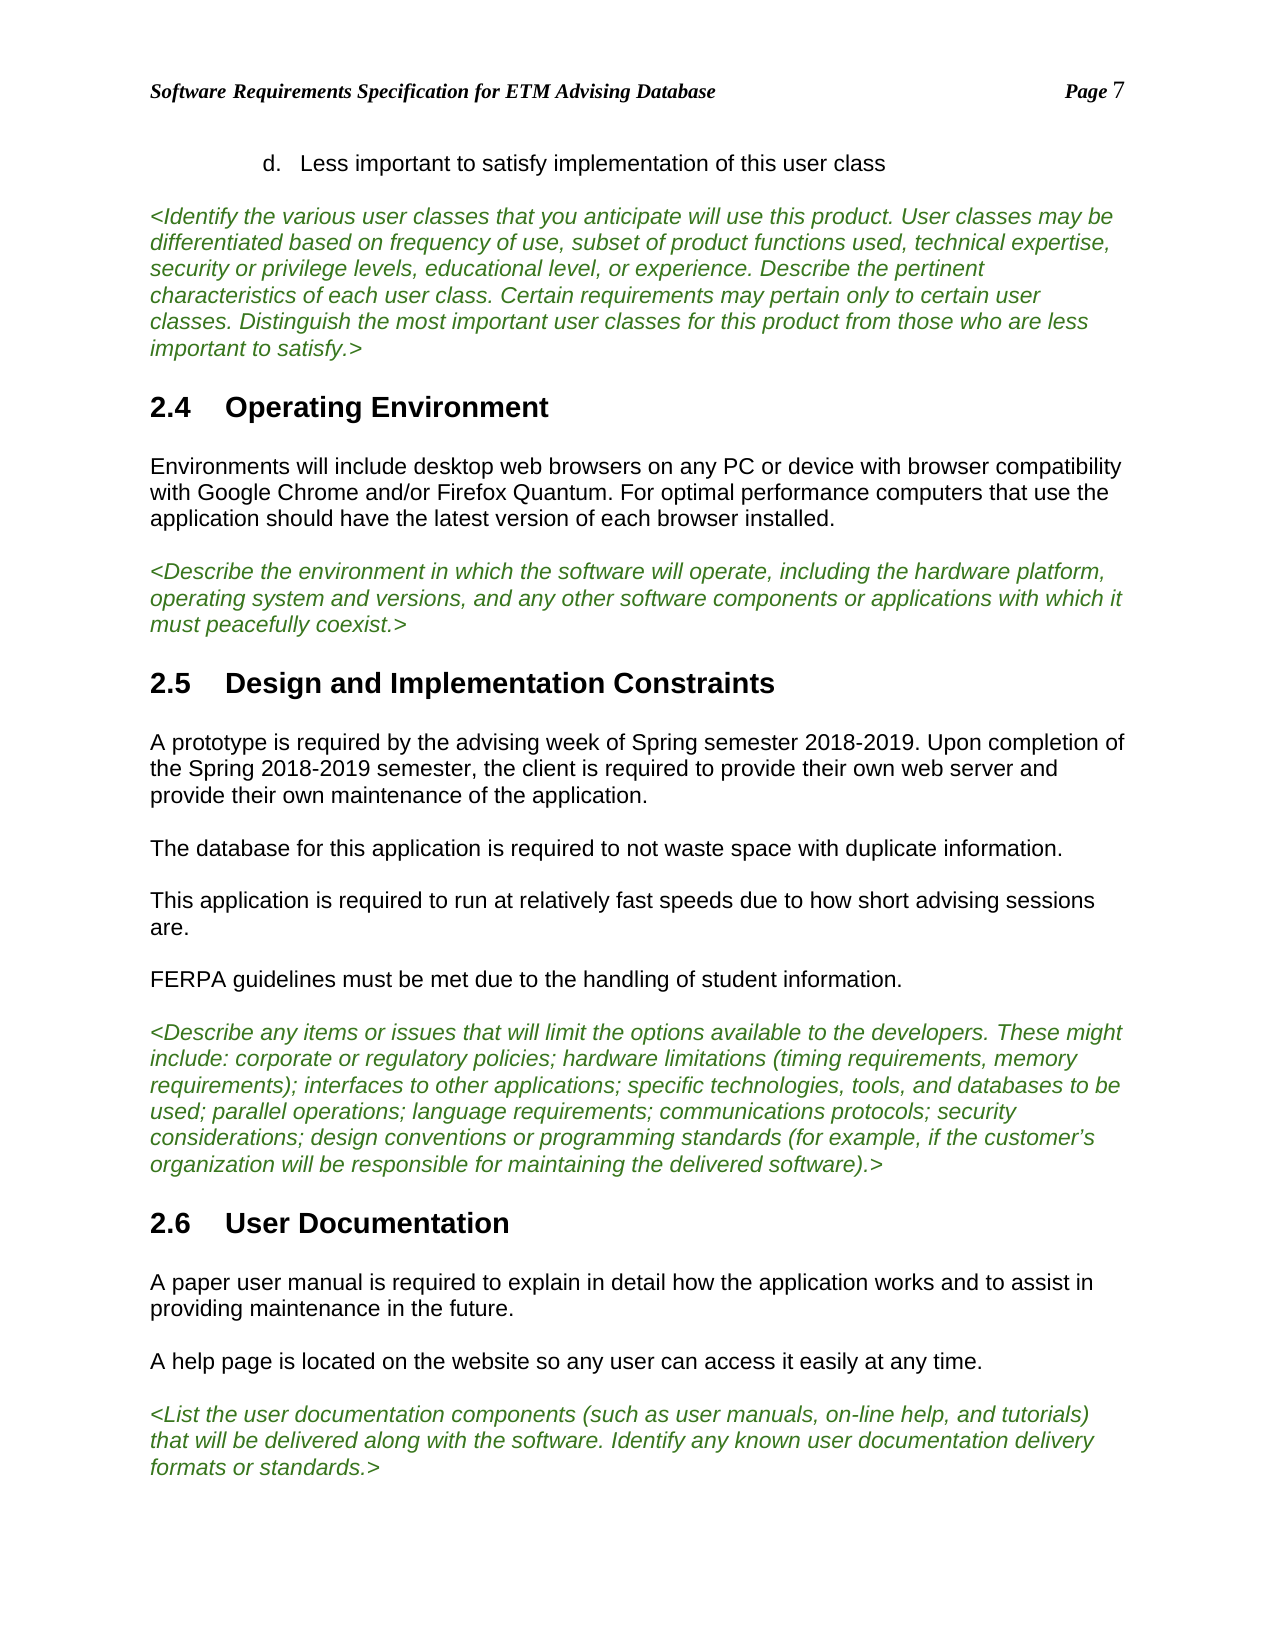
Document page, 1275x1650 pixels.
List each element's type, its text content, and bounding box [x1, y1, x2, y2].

text <List the user documentation components (such as user manuals, on-line help, and tutorials) that will be delivered along with the software. Identify any known user documentation delivery formats or standards.> [150, 1401, 1125, 1480]
text A paper user manual is required to explain in detail how the application works and to assist in providing maintenance in the future. [150, 1269, 1125, 1322]
subtitle Design and Implementation Constraints [150, 666, 1125, 700]
text This application is required to run at relatively fast speeds due to how short advising sessions are. [150, 887, 1125, 940]
subtitle User Documentation [150, 1206, 1125, 1240]
subtitle Operating Environment [150, 390, 1125, 423]
text FERPA guidelines must be met due to the handling of student information. [150, 966, 1125, 993]
text <Describe any items or issues that will limit the options available to the developers. These might include: corporate or regulatory policies; hardware limitations (timing requirements, memory requirements); interfaces to other applications; specific technologies, tools, and databases to be used; parallel operations; language requirements; communications protocols; security considerations; design conventions or programming standards (for example, if the customer’s organization will be responsible for maintaining the delivered software).> [150, 1019, 1125, 1177]
text <Identify the various user classes that you anticipate will use this product. User classes may be differentiated based on frequency of use, subset of product functions used, technical expertise, security or privilege levels, educational level, or experience. Describe the pertinent characteristics of each user class. Certain requirements may pertain only to certain user classes. Distinguish the most important user classes for this product from those who are less important to satisfy.> [150, 203, 1125, 361]
text A prototype is required by the advising week of Spring semester 2018-2019. Upon completion of the Spring 2018-2019 semester, the client is required to provide their own web server and provide their own maintenance of the application. [150, 729, 1125, 808]
text <Describe the environment in which the software will operate, including the hardware platform, operating system and versions, and any other software components or applications with which it must peacefully coexist.> [150, 558, 1125, 637]
list Less important to satisfy implementation of this user class [262, 150, 1125, 176]
text The database for this application is required to not waste space with duplicate information. [150, 834, 1125, 861]
text A help page is located on the website so any user can access it easily at any time. [150, 1348, 1125, 1374]
text Environments will include desktop web browsers on any PC or device with browser compatibility with Google Chrome and/or Firefox Quantum. For optimal performance computers that use the application should have the latest version of each browser installed. [150, 453, 1125, 532]
